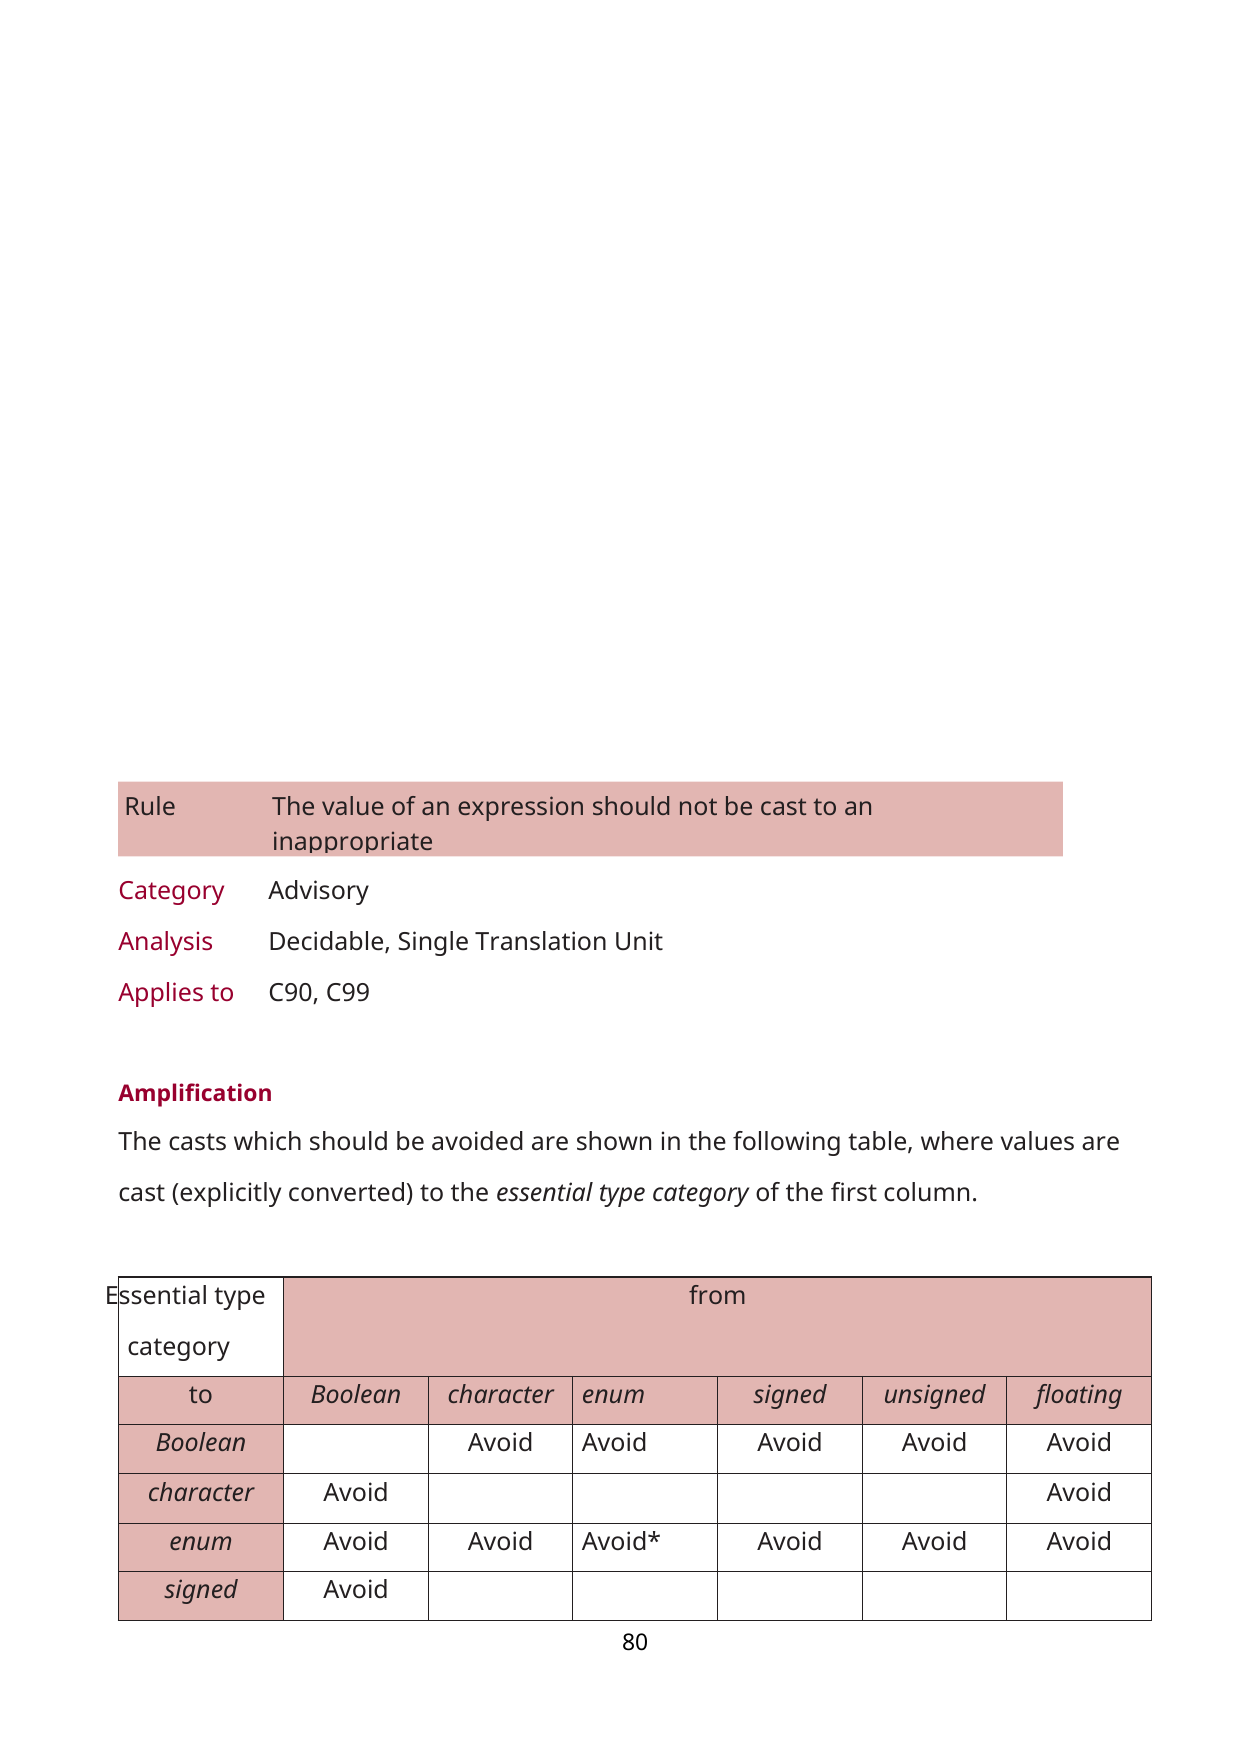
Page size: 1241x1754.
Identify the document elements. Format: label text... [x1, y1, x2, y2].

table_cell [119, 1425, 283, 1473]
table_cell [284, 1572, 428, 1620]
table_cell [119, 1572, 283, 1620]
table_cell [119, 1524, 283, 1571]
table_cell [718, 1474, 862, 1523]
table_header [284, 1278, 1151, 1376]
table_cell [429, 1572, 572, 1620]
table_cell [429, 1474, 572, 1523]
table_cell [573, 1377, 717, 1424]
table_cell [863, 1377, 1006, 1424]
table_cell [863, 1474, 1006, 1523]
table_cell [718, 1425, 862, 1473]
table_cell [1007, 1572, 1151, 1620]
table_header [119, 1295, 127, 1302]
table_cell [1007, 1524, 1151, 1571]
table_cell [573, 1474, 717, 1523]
text Category Advisory [118, 872, 1152, 906]
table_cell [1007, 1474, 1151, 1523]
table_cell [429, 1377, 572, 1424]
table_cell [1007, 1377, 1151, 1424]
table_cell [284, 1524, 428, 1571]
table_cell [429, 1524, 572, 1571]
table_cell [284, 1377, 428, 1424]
text Amplification [118, 1076, 1152, 1108]
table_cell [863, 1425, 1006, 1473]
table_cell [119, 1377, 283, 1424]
text Applies to C90, C99 [118, 974, 1152, 1008]
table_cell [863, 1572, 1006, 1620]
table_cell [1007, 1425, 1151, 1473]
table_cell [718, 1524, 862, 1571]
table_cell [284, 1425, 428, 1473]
text Analysis Decidable, Single Translation Unit [118, 923, 1152, 957]
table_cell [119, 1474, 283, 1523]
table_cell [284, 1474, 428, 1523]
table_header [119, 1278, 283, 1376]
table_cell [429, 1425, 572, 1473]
text The casts which should be avoided are shown in the following table, where values are cast (explicitly converted) to the essential type category of the first column. [118, 1123, 1152, 1208]
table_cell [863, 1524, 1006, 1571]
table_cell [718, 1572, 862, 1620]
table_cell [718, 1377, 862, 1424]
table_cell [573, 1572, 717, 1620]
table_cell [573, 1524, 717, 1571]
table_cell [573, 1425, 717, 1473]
